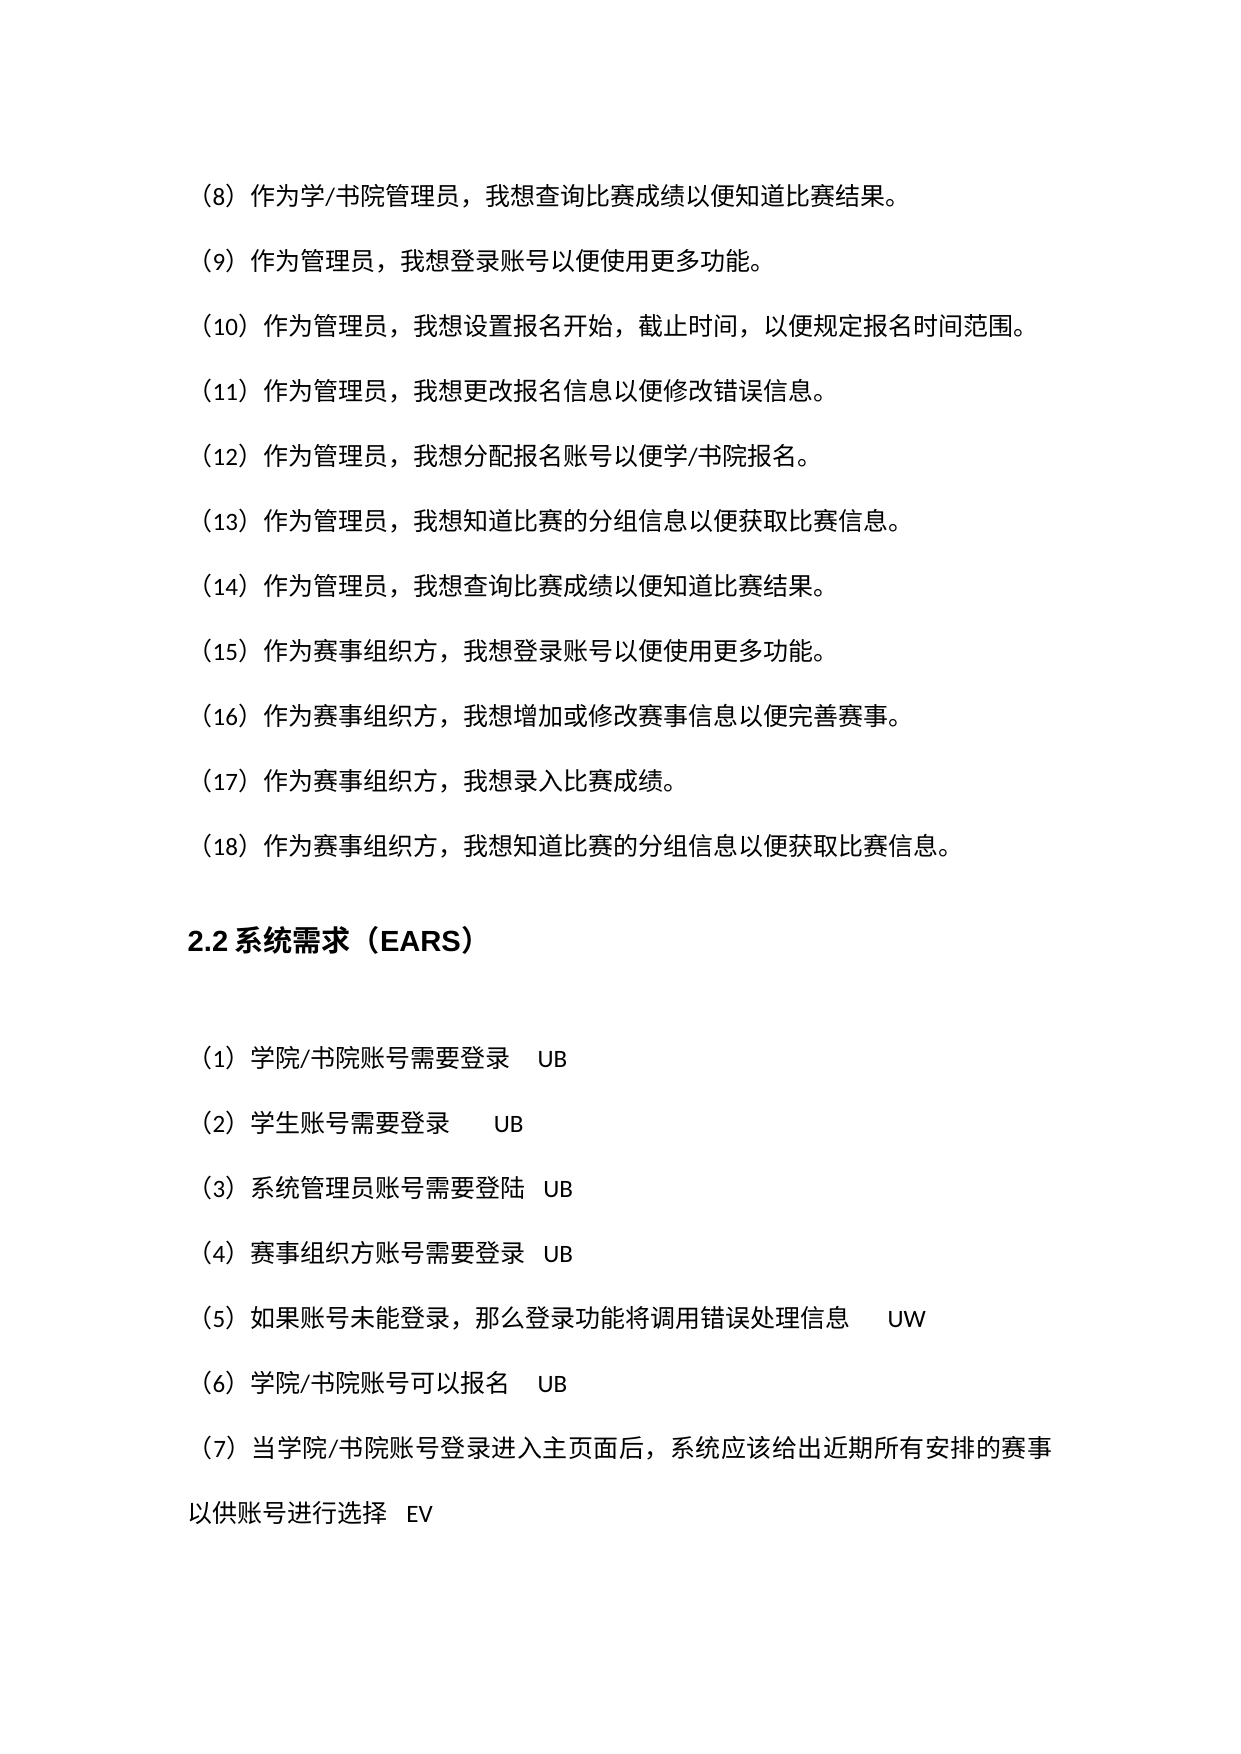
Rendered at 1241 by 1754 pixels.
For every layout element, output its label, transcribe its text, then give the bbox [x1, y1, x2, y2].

text （2）学生账号需要登录 UB [187, 1089, 1053, 1154]
text （15）作为赛事组织方，我想登录账号以便使用更多功能。 [187, 617, 1053, 682]
text （17）作为赛事组织方，我想录入比赛成绩。 [187, 747, 1053, 812]
text （18）作为赛事组织方，我想知道比赛的分组信息以便获取比赛信息。 [187, 812, 1053, 877]
text （16）作为赛事组织方，我想增加或修改赛事信息以便完善赛事。 [187, 682, 1053, 747]
text （4）赛事组织方账号需要登录 UB [187, 1219, 1053, 1284]
text （9）作为管理员，我想登录账号以便使用更多功能。 [187, 227, 1053, 292]
text （13）作为管理员，我想知道比赛的分组信息以便获取比赛信息。 [187, 487, 1053, 552]
text （7）当学院/书院账号登录进入主页面后，系统应该给出近期所有安排的赛事以供账号进行选择 EV [187, 1414, 1053, 1544]
text （1）学院/书院账号需要登录 UB [187, 1024, 1053, 1089]
text （5）如果账号未能登录，那么登录功能将调用错误处理信息 UW [187, 1284, 1053, 1349]
text （14）作为管理员，我想查询比赛成绩以便知道比赛结果。 [187, 552, 1053, 617]
text （8）作为学/书院管理员，我想查询比赛成绩以便知道比赛结果。 [187, 162, 1053, 227]
subtitle 2.2系统需求（EARS） [187, 906, 1053, 971]
text （12）作为管理员，我想分配报名账号以便学/书院报名。 [187, 422, 1053, 487]
text （11）作为管理员，我想更改报名信息以便修改错误信息。 [187, 357, 1053, 422]
text （3）系统管理员账号需要登陆 UB [187, 1154, 1053, 1219]
text （6）学院/书院账号可以报名 UB [187, 1349, 1053, 1414]
text （10）作为管理员，我想设置报名开始，截止时间，以便规定报名时间范围。 [187, 292, 1053, 357]
